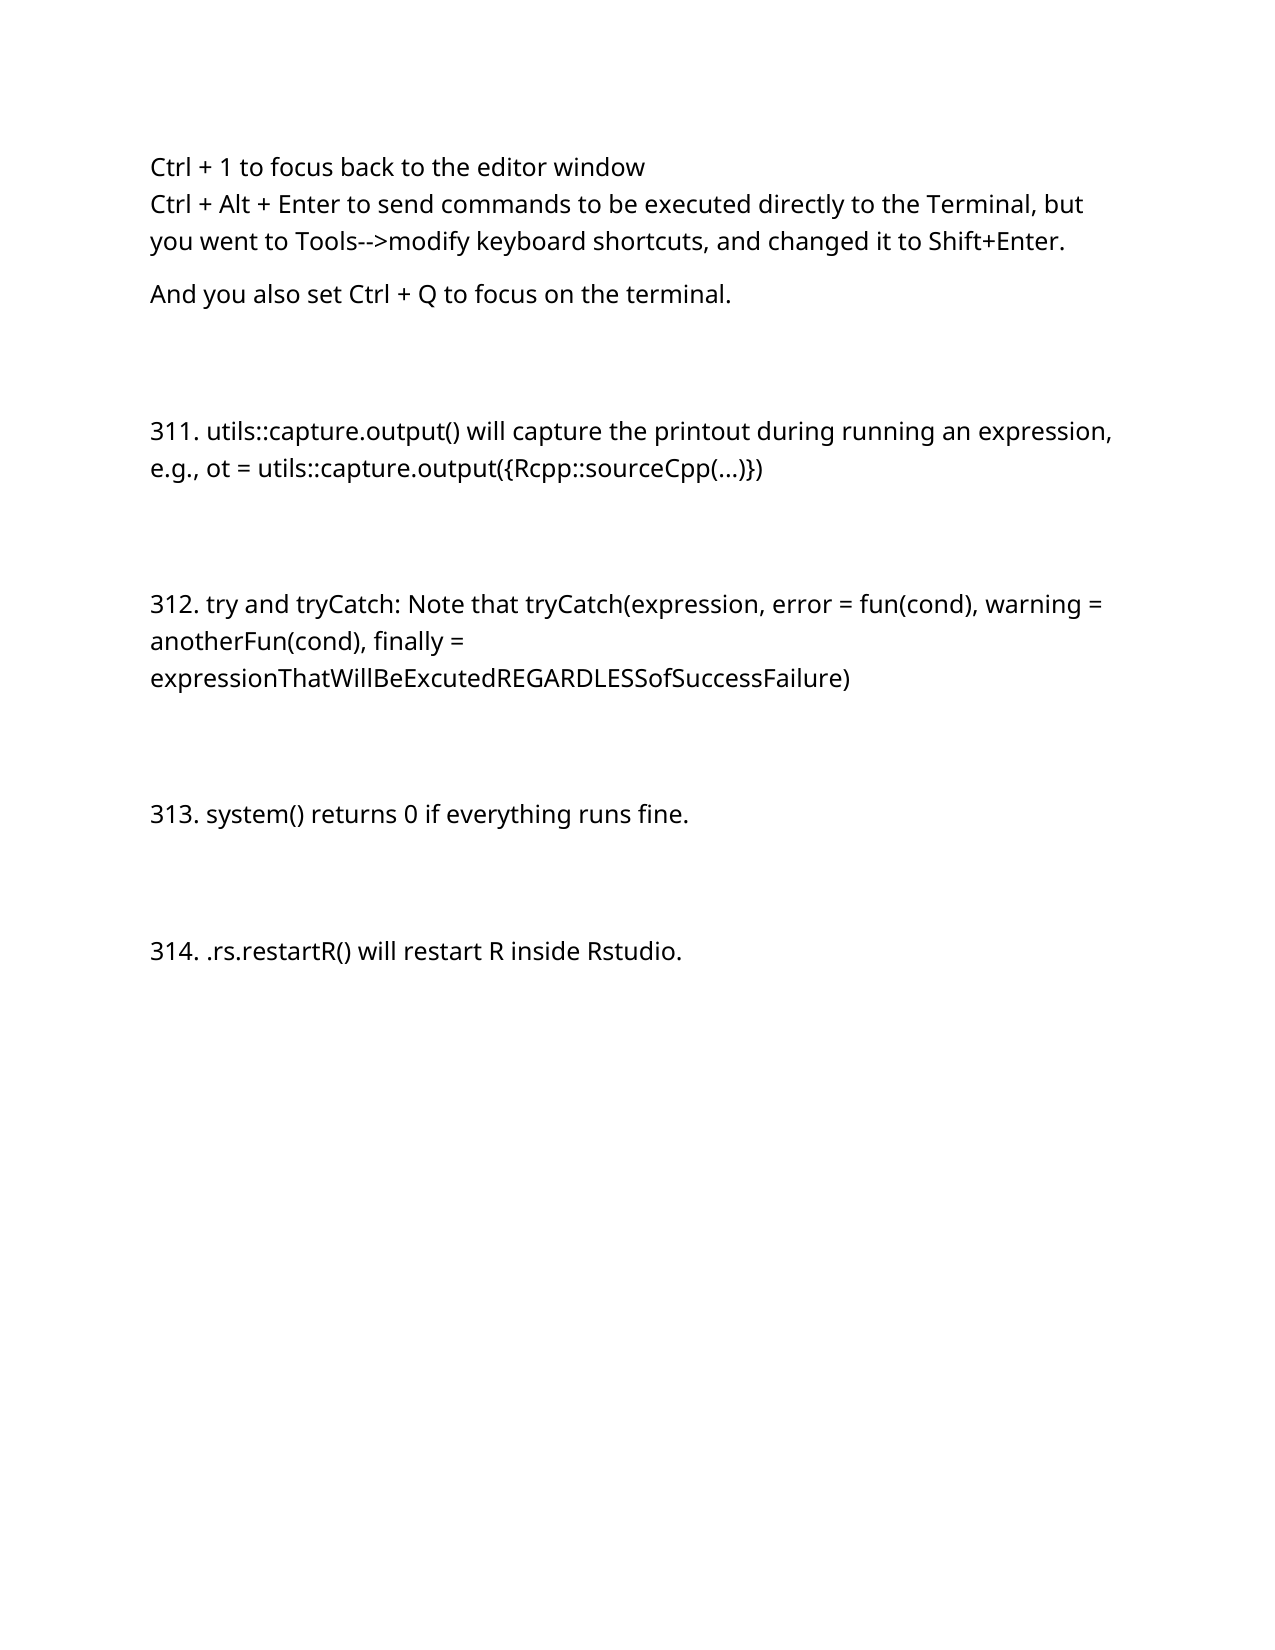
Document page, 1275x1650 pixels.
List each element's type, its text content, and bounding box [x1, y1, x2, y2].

text And you also set Ctrl + Q to focus on the terminal. [150, 277, 1125, 311]
text 312. try and tryCatch: Note that tryCatch(expression, error = fun(cond), warning = anotherFun(cond), finally = expressionThatWillBeExcutedREGARDLESSofSuccessFailure) [150, 587, 1125, 694]
text Ctrl + 1 to focus back to the editor window Ctrl + Alt + Enter to send commands to be executed directly to the Terminal, but you went to Tools-->modify keyboard shortcuts, and changed it to Shift+Enter. [150, 150, 1125, 258]
text 313. system() returns 0 if everything runs fine. [150, 797, 1125, 831]
text 311. utils::capture.output() will capture the printout during running an expression, e.g., ot = utils::capture.output({Rcpp::sourceCpp(...)}) [150, 413, 1125, 484]
text 314. .rs.restartR() will restart R inside Rstudio. [150, 933, 1125, 968]
